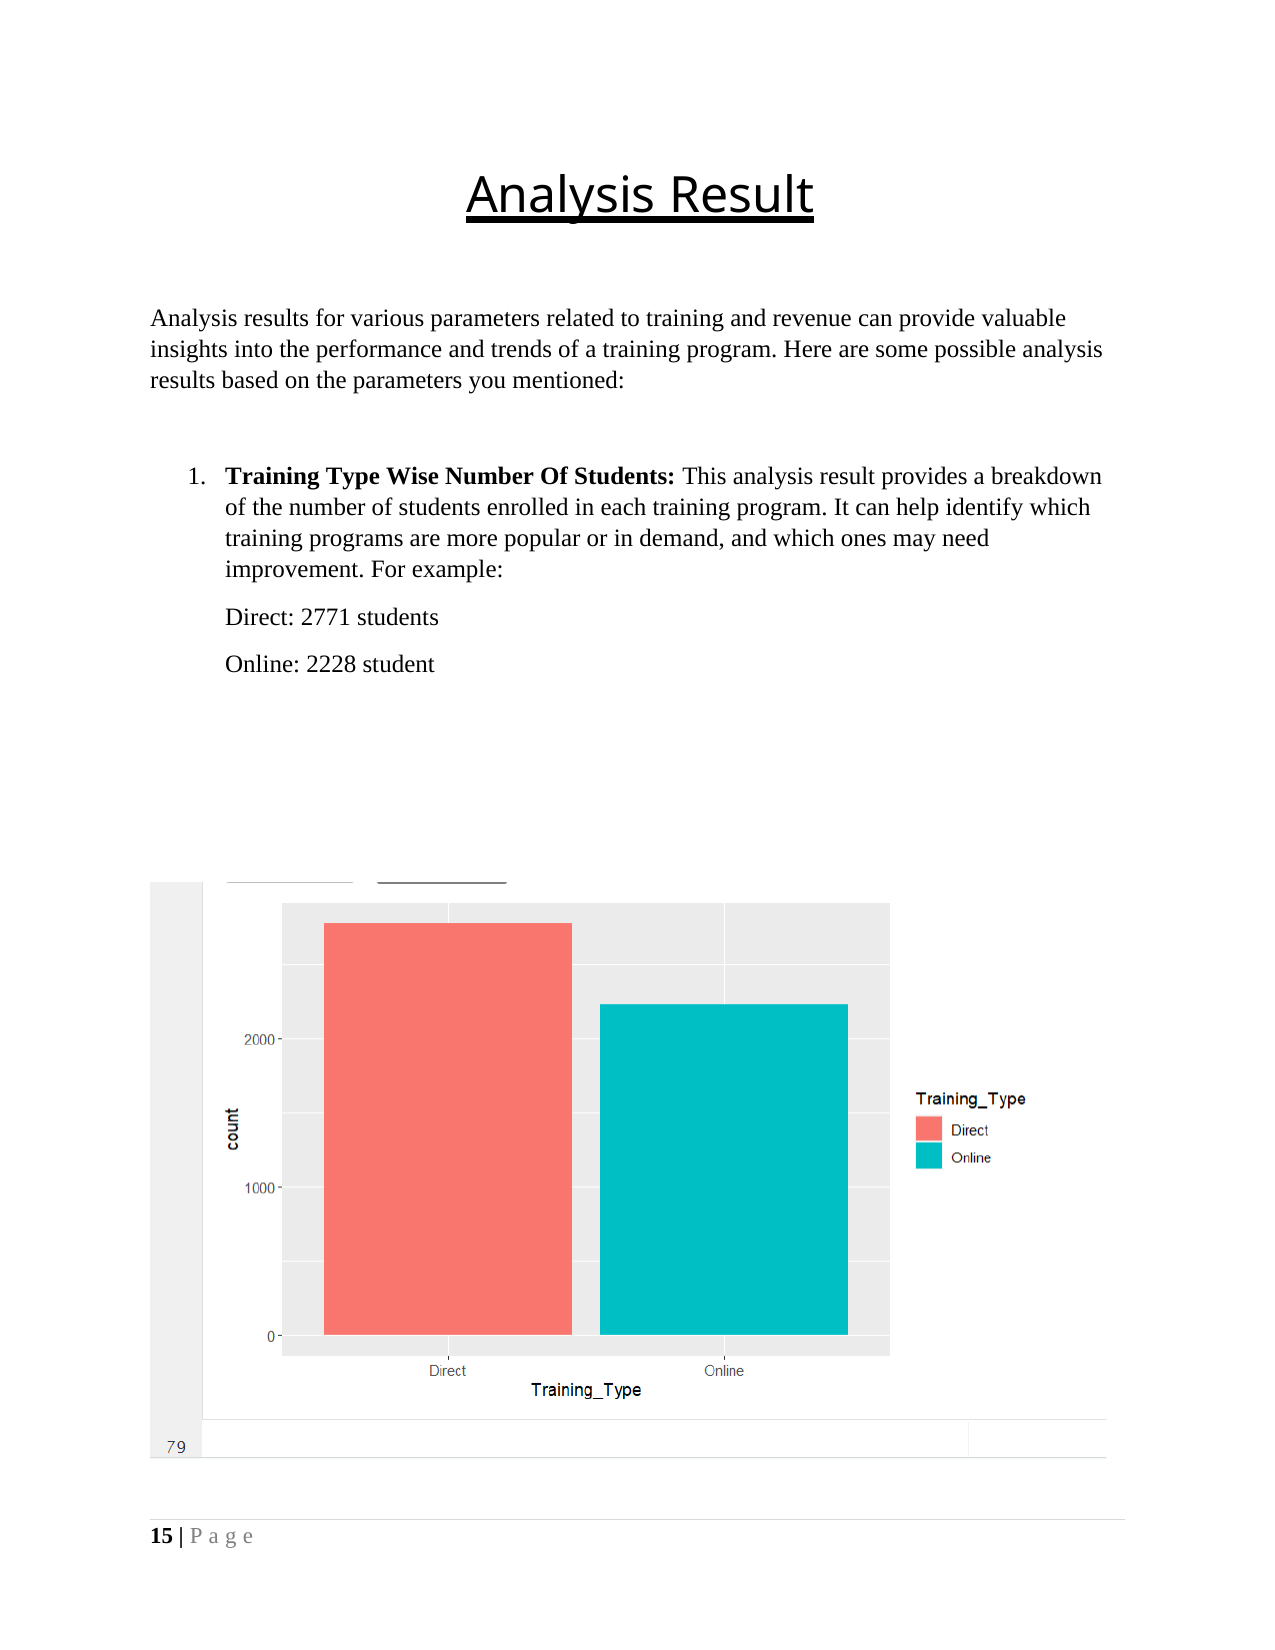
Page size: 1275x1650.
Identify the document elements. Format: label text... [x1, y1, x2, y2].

text Direct: 2771 students [150, 602, 1125, 630]
subtitle Analysis Result [195, 158, 1084, 227]
text Online: 2228 student [150, 649, 1125, 678]
text Analysis results for various parameters related to training and revenue can provide valuable insights into the performance and trends of a training program. Here are some possible analysis results based on the parameters you mentioned: [150, 303, 1125, 394]
list Training Type Wise Number Of Students: This analysis result provides a breakdown of the number of students enrolled in each training program. It can help identify which training programs are more popular or in demand, and which ones may need improvement. For example: [187, 461, 1125, 583]
picture [150, 882, 1107, 1459]
